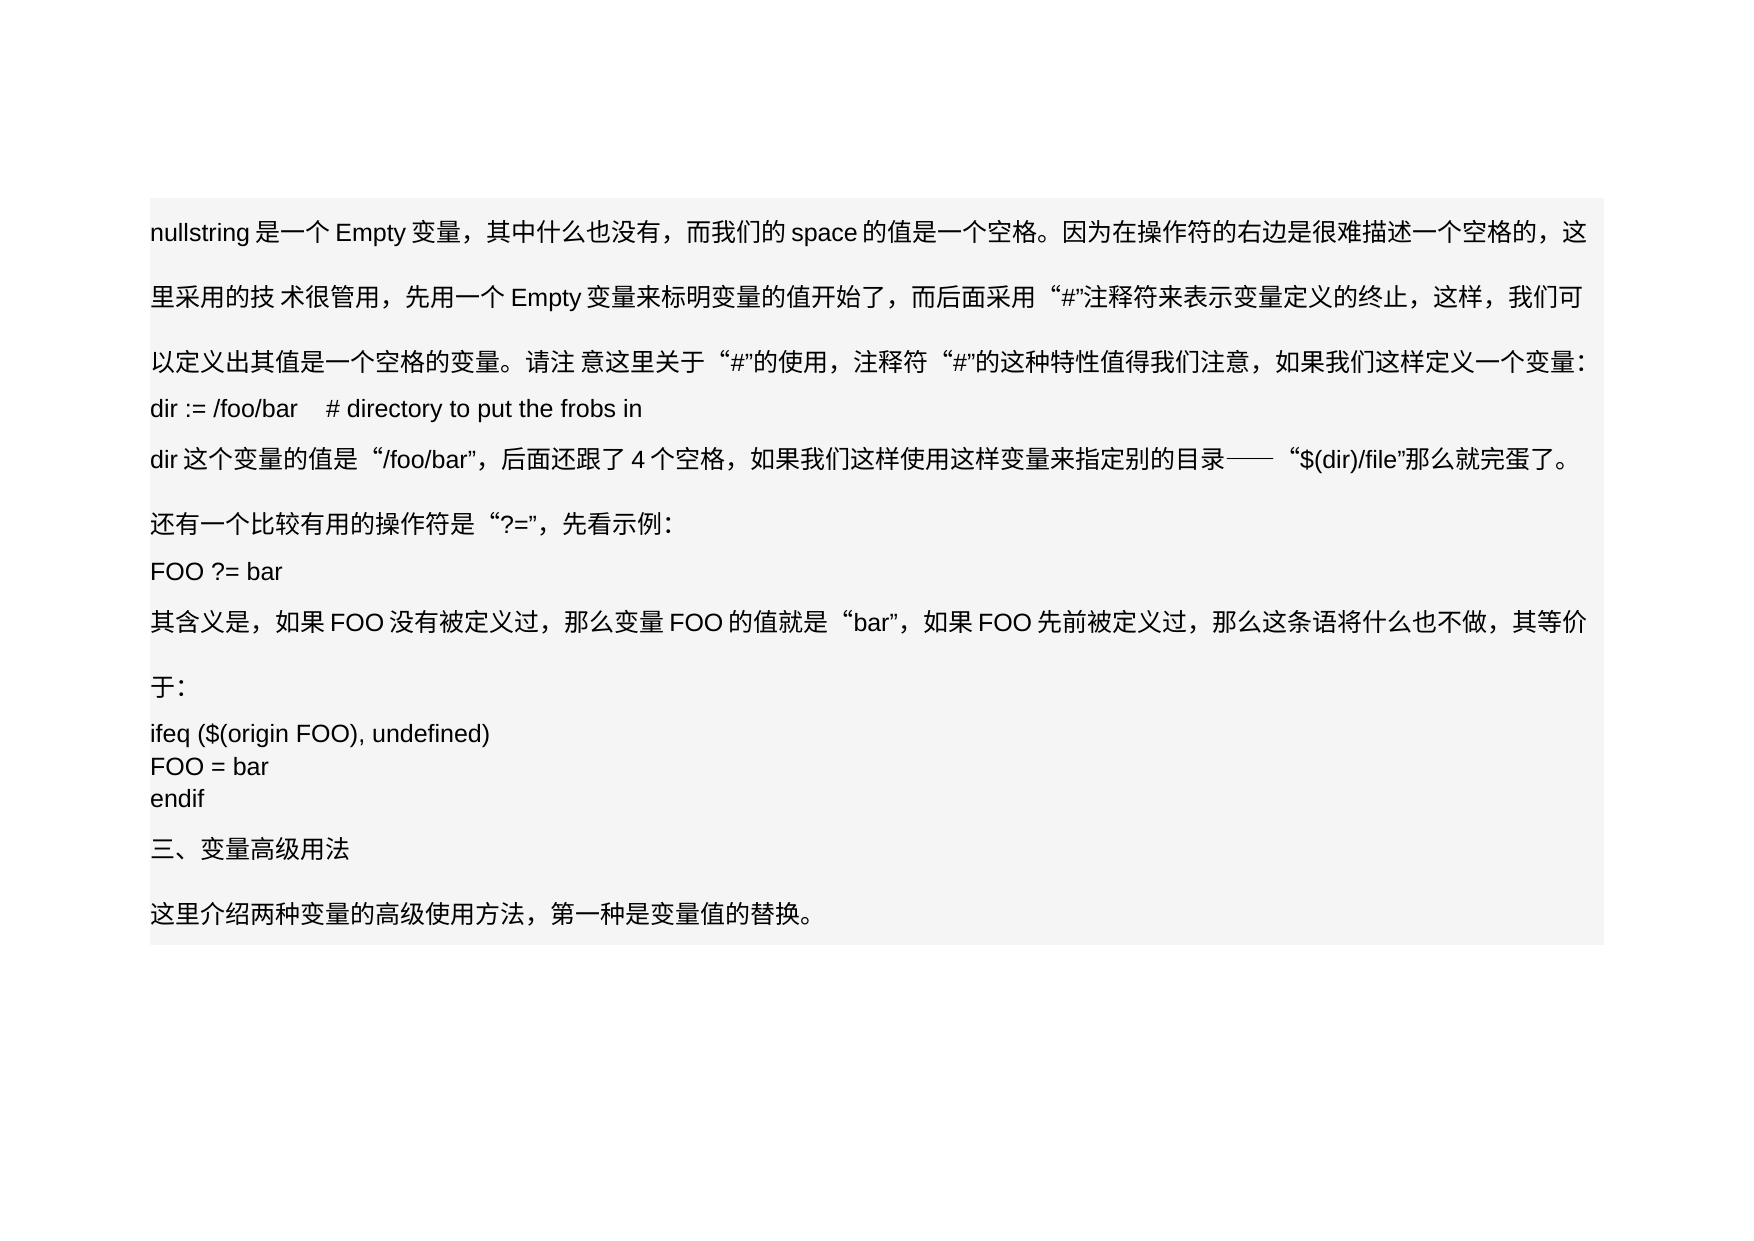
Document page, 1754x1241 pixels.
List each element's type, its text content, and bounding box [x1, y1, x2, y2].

text nullstring是一个Empty变量，其中什么也没有，而我们的space的值是一个空格。因为在操作符的右边是很难描述一个空格的，这里采用的技 术很管用，先用一个Empty变量来标明变量的值开始了，而后面采用“#”注释符来表示变量定义的终止，这样，我们可以定义出其值是一个空格的变量。请注 意这里关于“#”的使用，注释符“#”的这种特性值得我们注意，如果我们这样定义一个变量： [150, 198, 1604, 393]
text 三、变量高级用法 [150, 815, 1604, 880]
text 还有一个比较有用的操作符是“?=”，先看示例： [150, 490, 1604, 555]
text dir := /foo/bar # directory to put the frobs in [150, 393, 1604, 425]
text 其含义是，如果FOO没有被定义过，那么变量FOO的值就是“bar”，如果FOO先前被定义过，那么这条语将什么也不做，其等价于： [150, 588, 1604, 718]
text 这里介绍两种变量的高级使用方法，第一种是变量值的替换。 [150, 880, 1604, 945]
text FOO ?= bar [150, 555, 1604, 588]
text ifeq ($(origin FOO), undefined) FOO = bar endif [150, 718, 1604, 815]
text dir这个变量的值是“/foo/bar”，后面还跟了4个空格，如果我们这样使用这样变量来指定别的目录——“$(dir)/file”那么就完蛋了。 [150, 425, 1604, 490]
